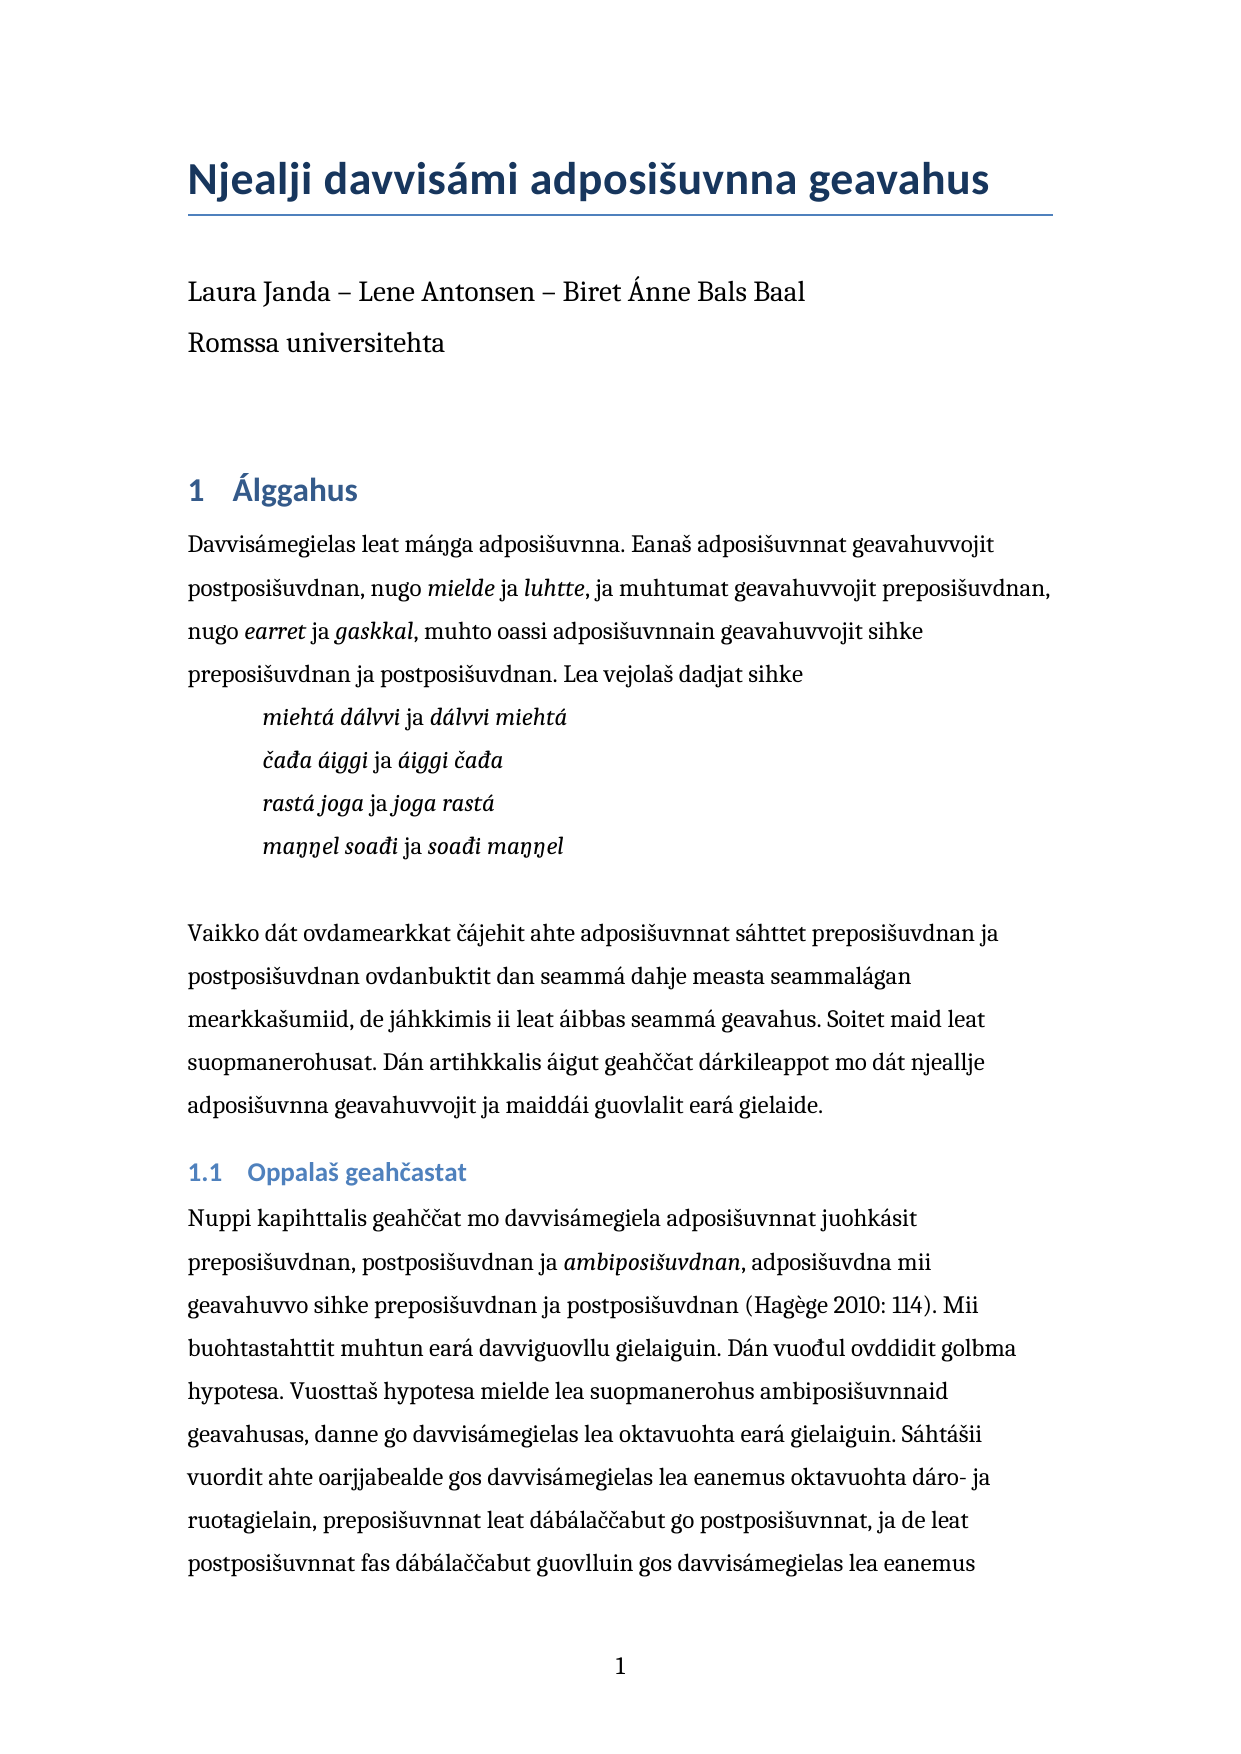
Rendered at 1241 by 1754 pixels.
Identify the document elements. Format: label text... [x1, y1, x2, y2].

text Vaikko dát ovdamearkkat čájehit ahte adposišuvnnat sáhttet preposišuvdnan ja postposišuvdnan ovdanbuktit dan seammá dahje measta seammalágan mearkkašumiid, de jáhkkimis ii leat áibbas seammá geavahus. Soitet maid leat suopmanerohusat. Dán artihkkalis áigut geahččat dárkileappot mo dát njeallje adposišuvnna geavahuvvojit ja maiddái guovlalit eará gielaide. [187, 918, 1053, 1120]
subtitle Oppalaš geahčastat [187, 1155, 1053, 1188]
text čađa áiggi ja áiggi čađa [187, 746, 1053, 775]
text miehtá dálvvi ja dálvvi miehtá [187, 703, 1053, 732]
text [187, 1204, 1053, 1578]
subtitle Álggahus [187, 469, 1053, 510]
text Laura Janda – Lene Antonsen – Biret Ánne Bals Baal [187, 276, 1053, 309]
text maŋŋel soađi ja soađi maŋŋel [187, 832, 1053, 861]
text rastá joga ja joga rastá [187, 789, 1053, 818]
text Davvisámegielas leat máŋga adposišuvnna. Eanaš adposišuvnnat geavahuvvojit postposišuvdnan, nugo mielde ja luhtte, ja muhtumat geavahuvvojit preposišuvdnan, nugo earret ja gaskkal, muhto oassi adposišuvnnain geavahuvvojit sihke preposišuvdnan ja postposišuvdnan. Lea vejolaš dadjat sihke [187, 530, 1053, 688]
title Njealji davvisámi adposišuvnna geavahus [187, 150, 1053, 216]
text Romssa universitehta [187, 326, 1053, 359]
